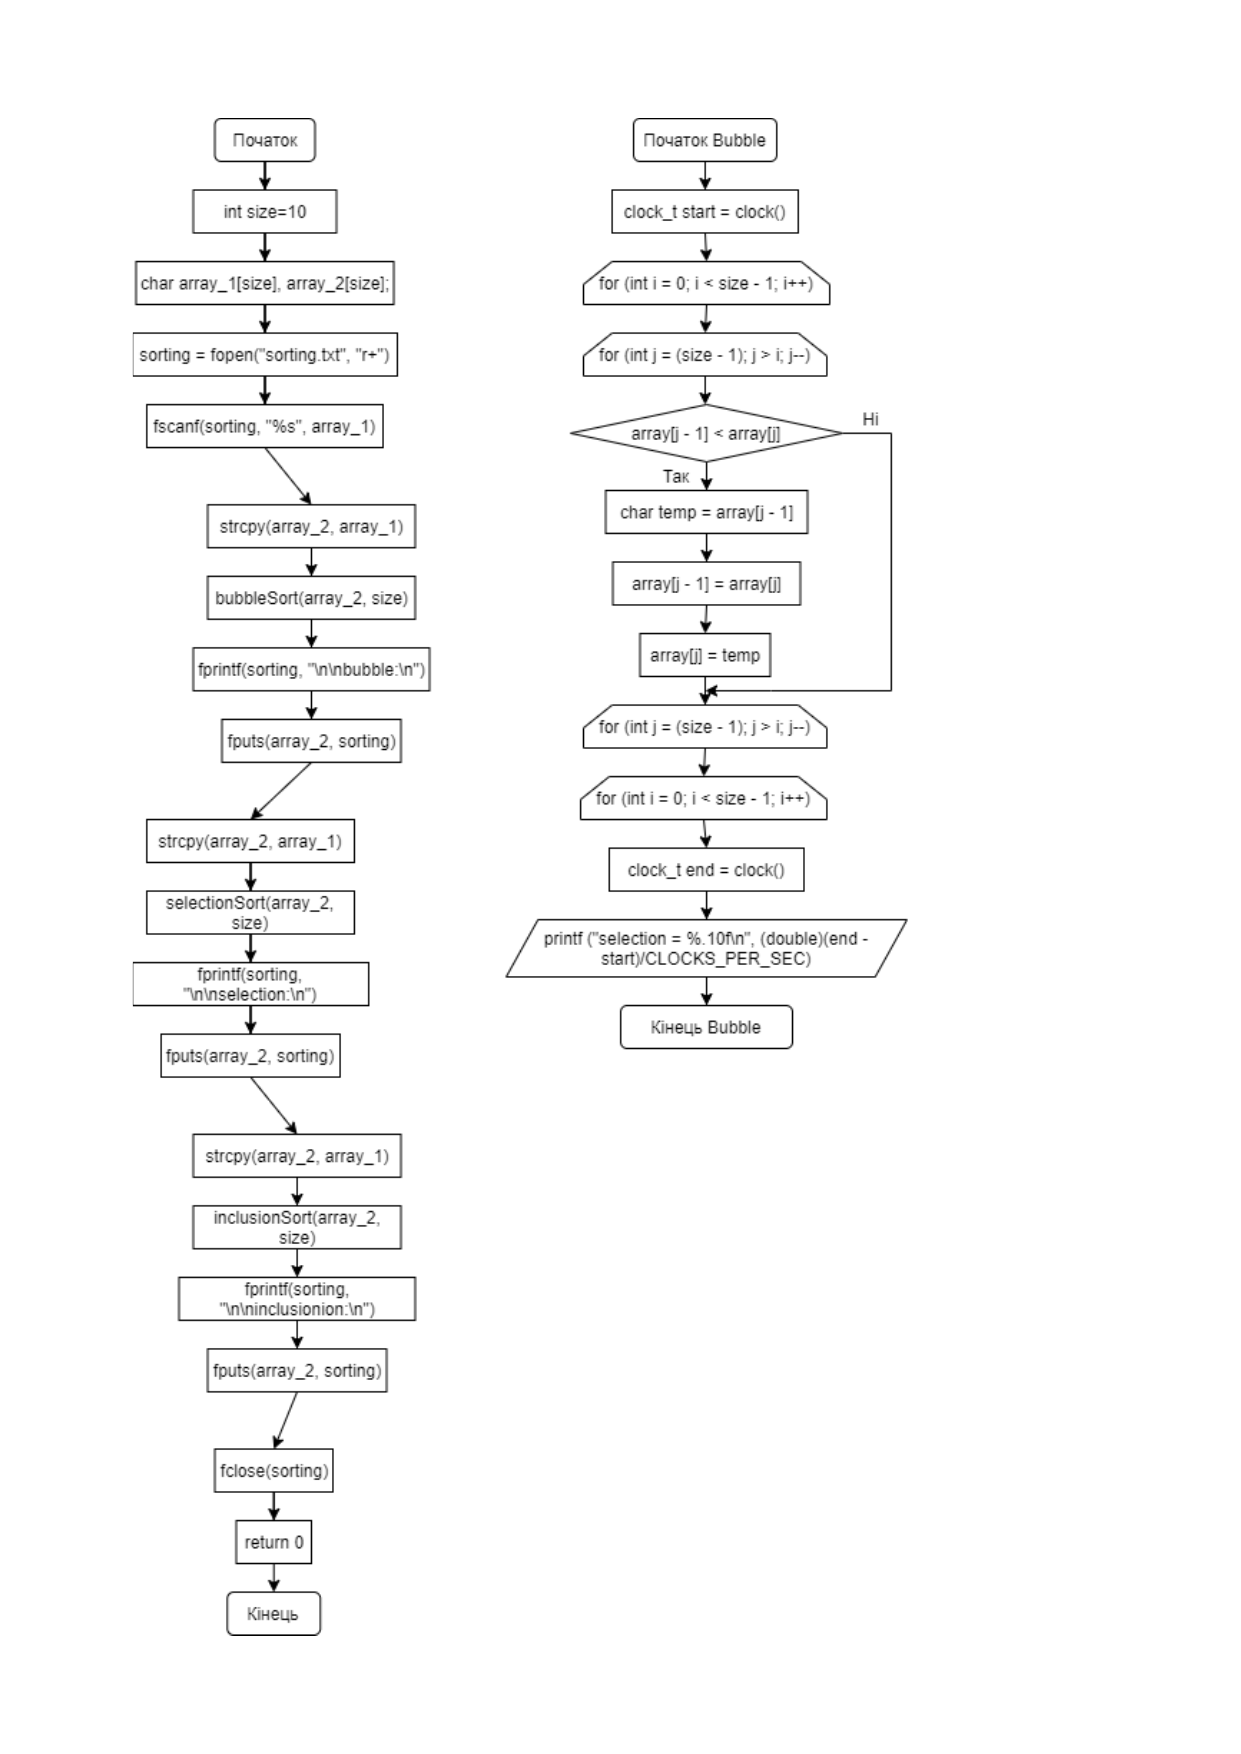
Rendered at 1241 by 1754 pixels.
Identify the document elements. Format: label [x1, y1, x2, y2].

picture [132, 118, 908, 1636]
